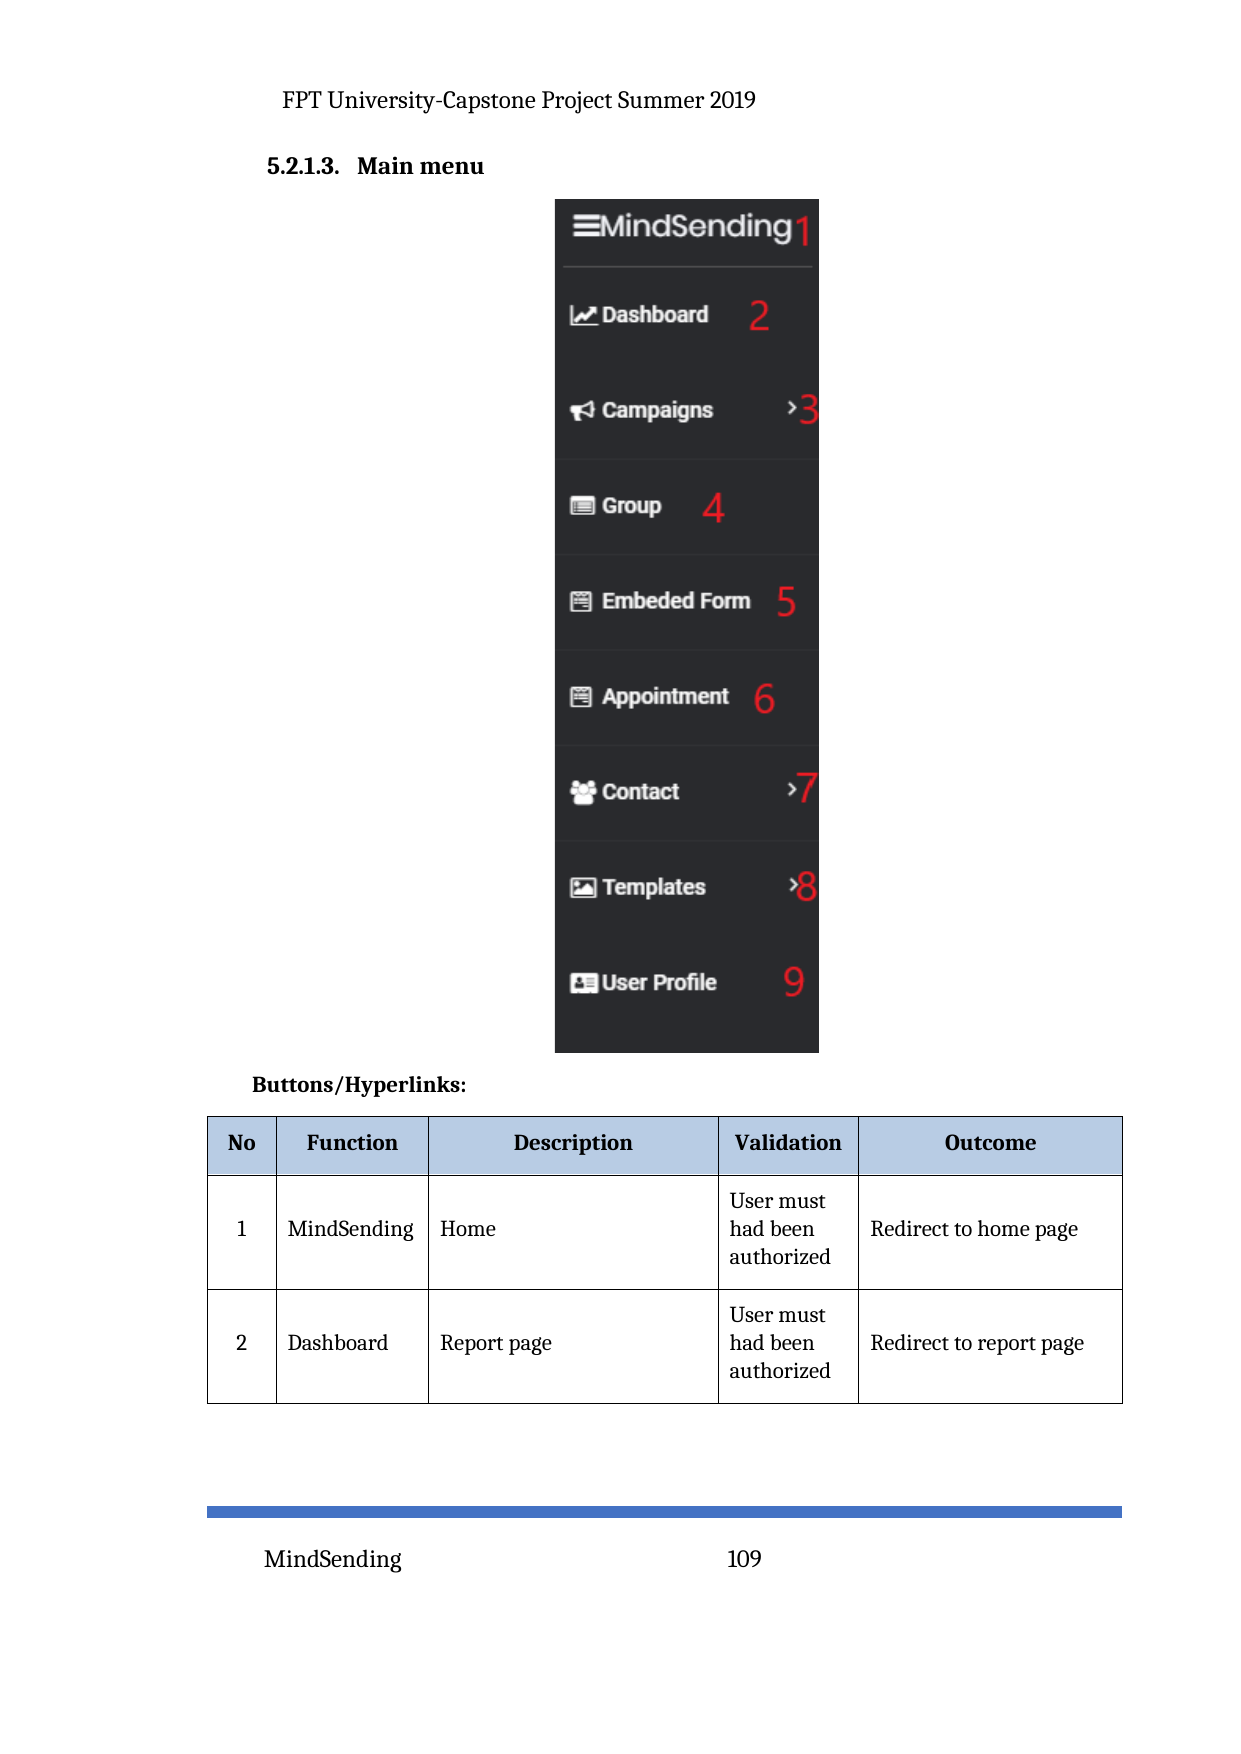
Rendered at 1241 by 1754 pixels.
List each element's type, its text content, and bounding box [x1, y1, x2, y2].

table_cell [719, 1290, 858, 1403]
table_header No [208, 1117, 276, 1174]
table_cell Redirect to report page [859, 1290, 1122, 1403]
table_header Outcome [859, 1117, 1122, 1174]
table_cell 2 [208, 1290, 276, 1403]
table_cell Redirect to home page [859, 1176, 1122, 1288]
picture [554, 199, 819, 1053]
table_cell 1 [208, 1176, 276, 1288]
table_header Function [277, 1117, 428, 1174]
table_header Description [429, 1117, 718, 1174]
table_cell User must had been authorized [719, 1176, 858, 1288]
table_cell MindSending [277, 1176, 428, 1288]
text Buttons/Hyperlinks: [252, 1072, 1122, 1098]
subtitle Main menu [207, 152, 1122, 181]
table_cell Report page [429, 1290, 718, 1403]
table_cell Dashboard [277, 1290, 428, 1403]
table_header Validation [719, 1117, 858, 1174]
table_cell Home [429, 1176, 718, 1288]
